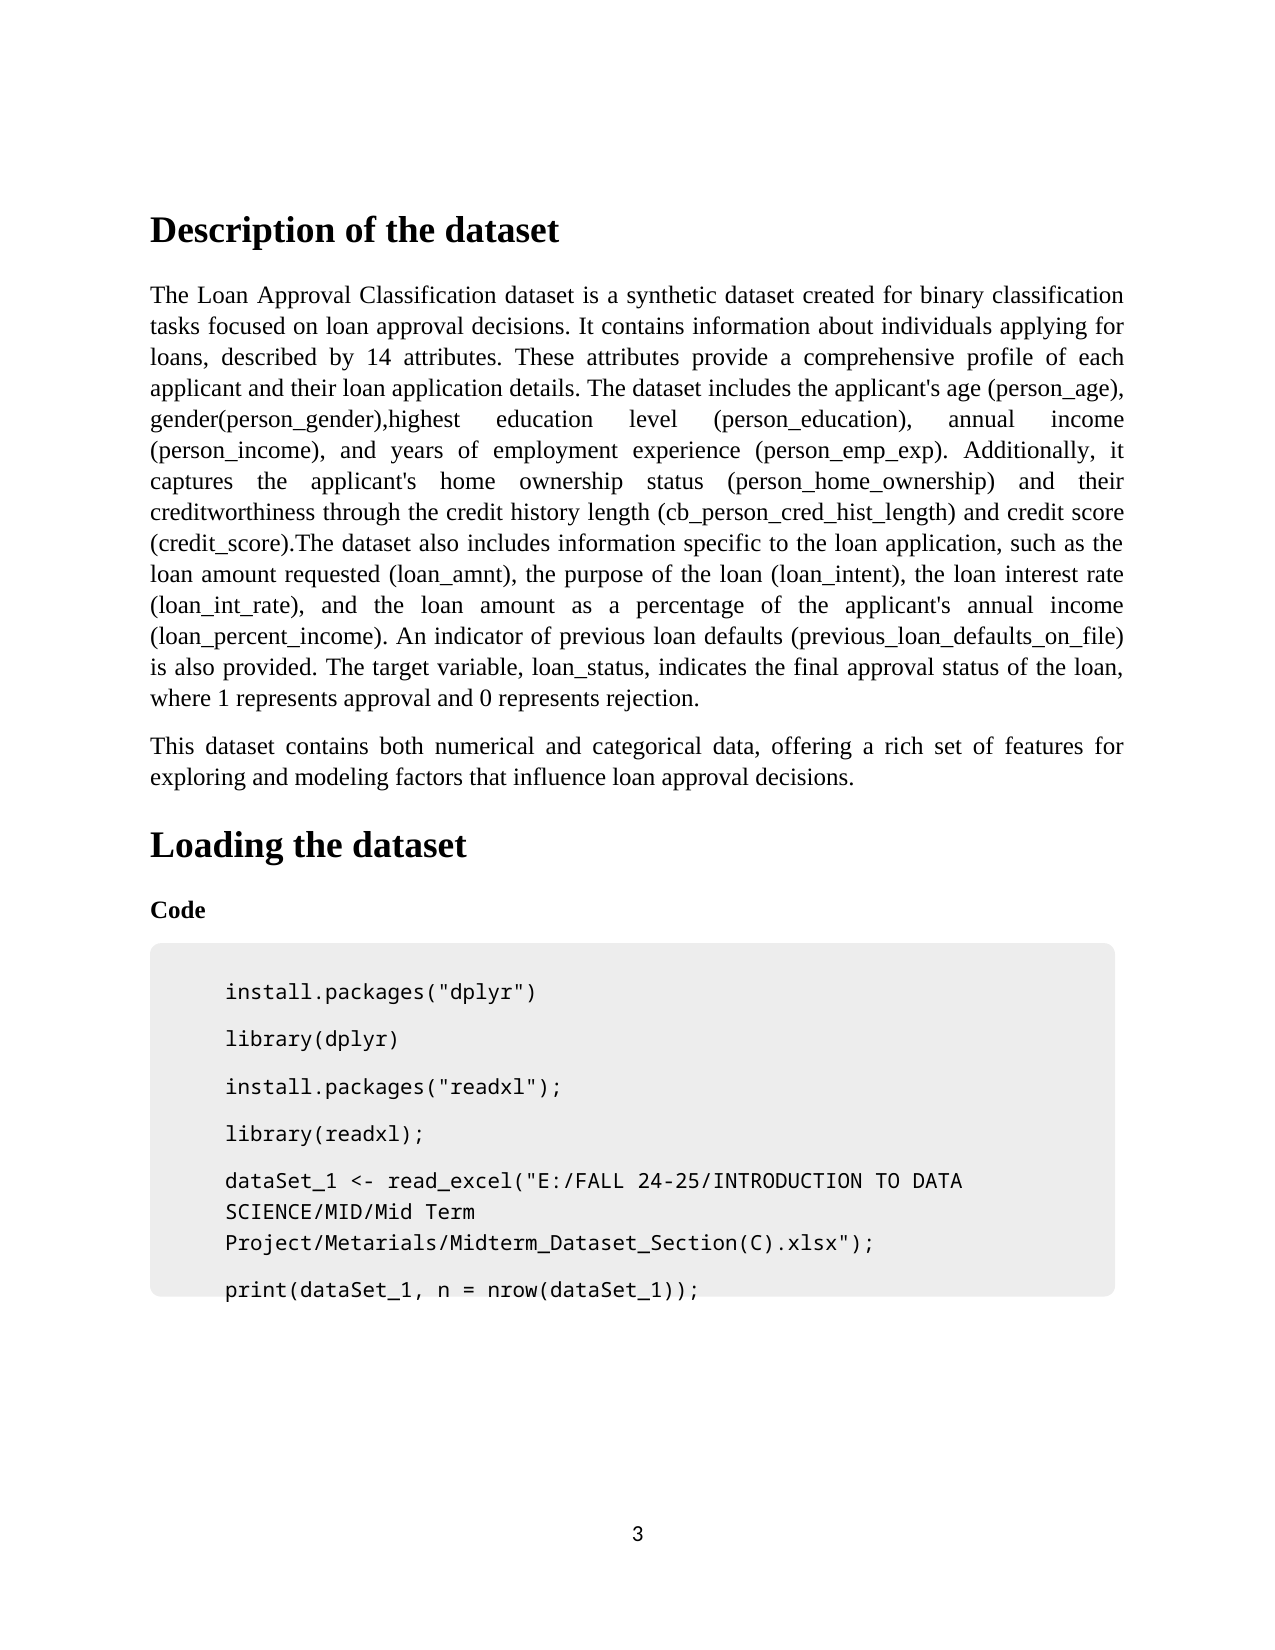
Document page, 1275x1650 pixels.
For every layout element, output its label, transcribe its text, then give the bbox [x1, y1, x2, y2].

subtitle Code [150, 895, 1125, 923]
subtitle Loading the dataset [150, 822, 1125, 866]
text install.packages("readxl"); [150, 1072, 1125, 1100]
text library(dplyr) [150, 1024, 1125, 1053]
text This dataset contains both numerical and categorical data, offering a rich set of features for exploring and modeling factors that influence loan approval decisions. [150, 731, 1125, 791]
subtitle Description of the dataset [150, 208, 1125, 251]
text install.packages("dplyr") [150, 977, 1125, 1006]
text print(dataSet_1, n = nrow(dataSet_1)); [150, 1275, 1125, 1303]
text library(readxl); [150, 1119, 1125, 1147]
text dataSet_1 <- read_excel("E:/FALL 24-25/INTRODUCTION TO DATA SCIENCE/MID/Mid Term Project/Metarials/Midterm_Dataset_Section(C).xlsx"); [225, 1166, 1125, 1256]
text The Loan Approval Classification dataset is a synthetic dataset created for binary classification tasks focused on loan approval decisions. It contains information about individuals applying for loans, described by 14 attributes. These attributes provide a comprehensive profile of each applicant and their loan application details. The dataset includes the applicant's age (person_age), gender(person_gender),highest education level (person_education), annual income (person_income), and years of employment experience (person_emp_exp). Additionally, it captures the applicant's home ownership status (person_home_ownership) and their creditworthiness through the credit history length (cb_person_cred_hist_length) and credit score (credit_score).The dataset also includes information specific to the loan application, such as the loan amount requested (loan_amnt), the purpose of the loan (loan_intent), the loan interest rate (loan_int_rate), and the loan amount as a percentage of the applicant's annual income (loan_percent_income). An indicator of previous loan defaults (previous_loan_defaults_on_file) is also provided. The target variable, loan_status, indicates the final approval status of the loan, where 1 represents approval and 0 represents rejection. [150, 280, 1125, 712]
